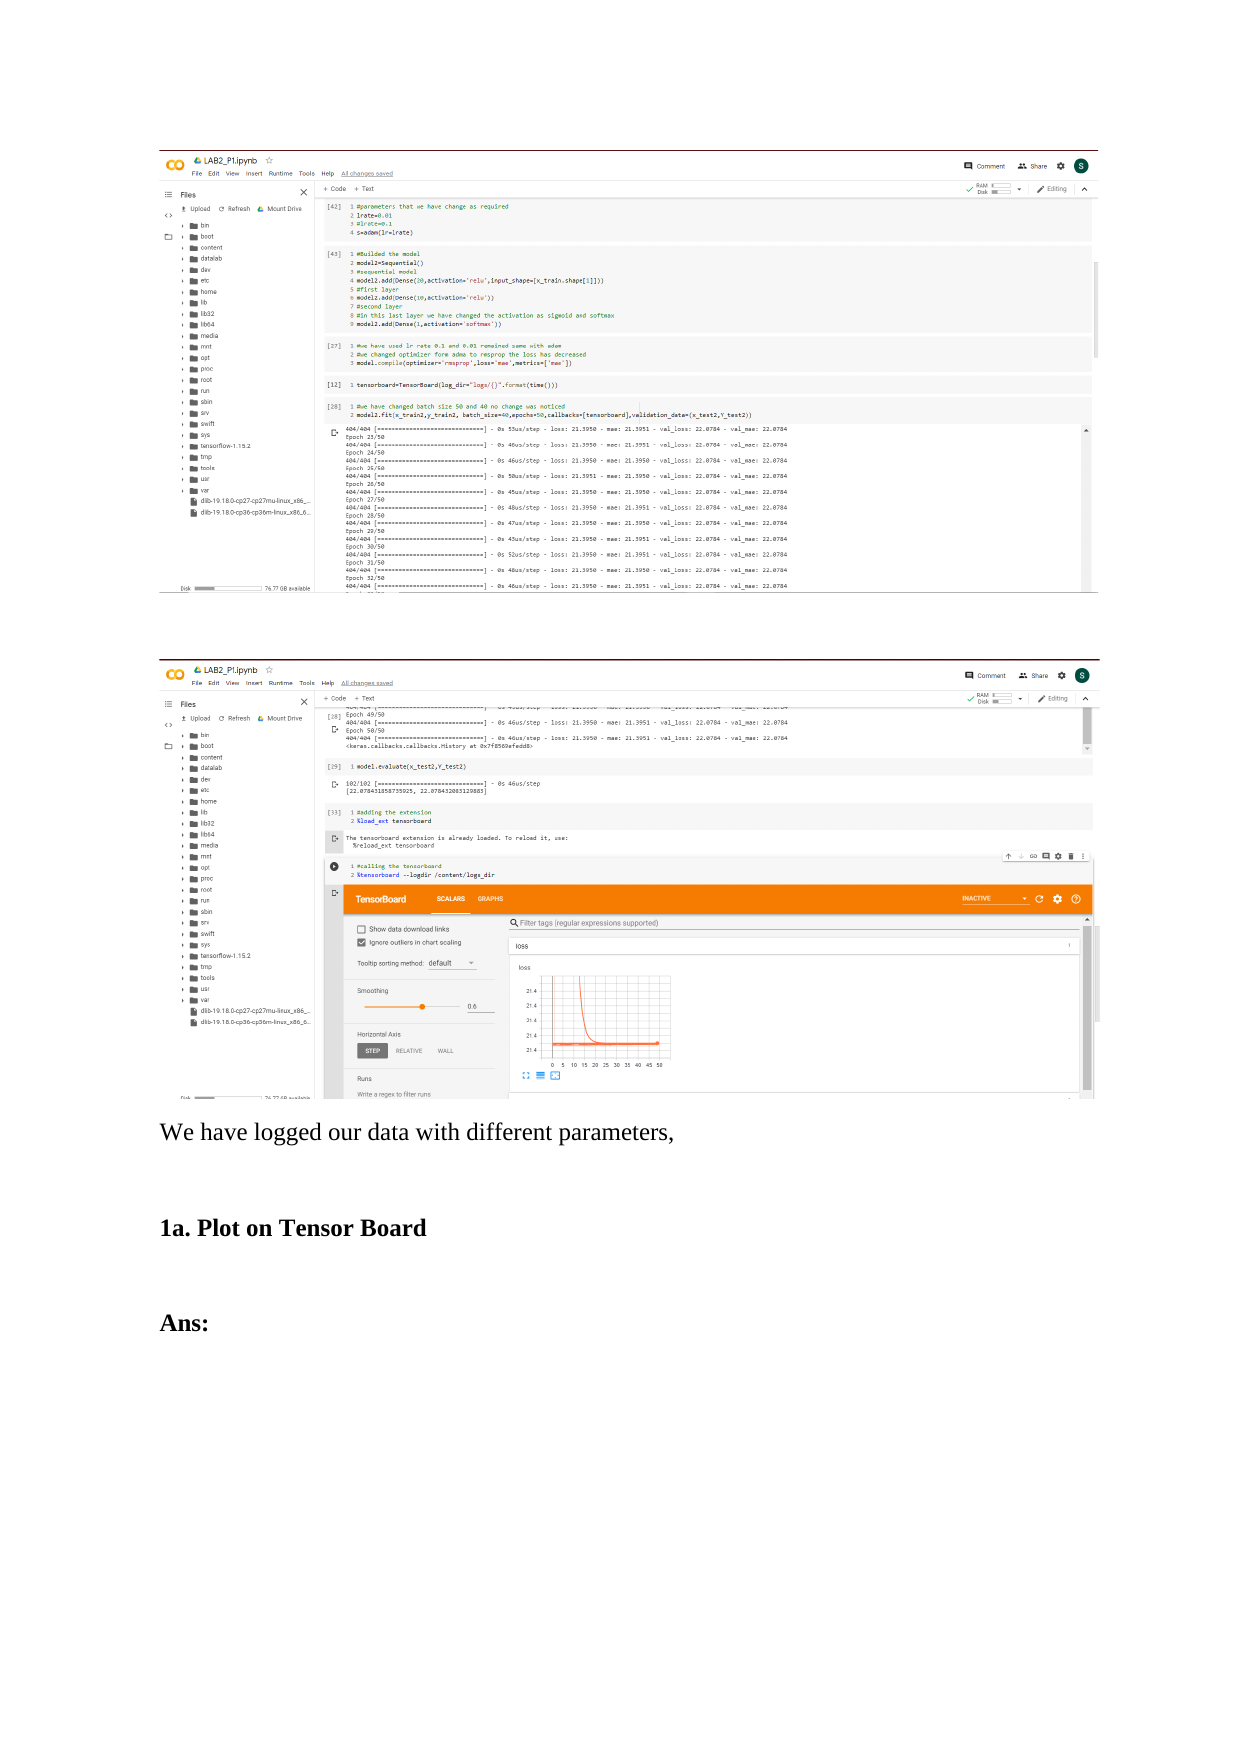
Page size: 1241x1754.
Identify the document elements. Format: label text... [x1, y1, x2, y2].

picture [159, 150, 1099, 593]
picture [159, 659, 1100, 1099]
text We have logged our data with different parameters, [159, 1117, 1090, 1146]
text 1a. Plot on Tensor Board [159, 1213, 1090, 1242]
text Ans: [159, 1308, 1090, 1337]
